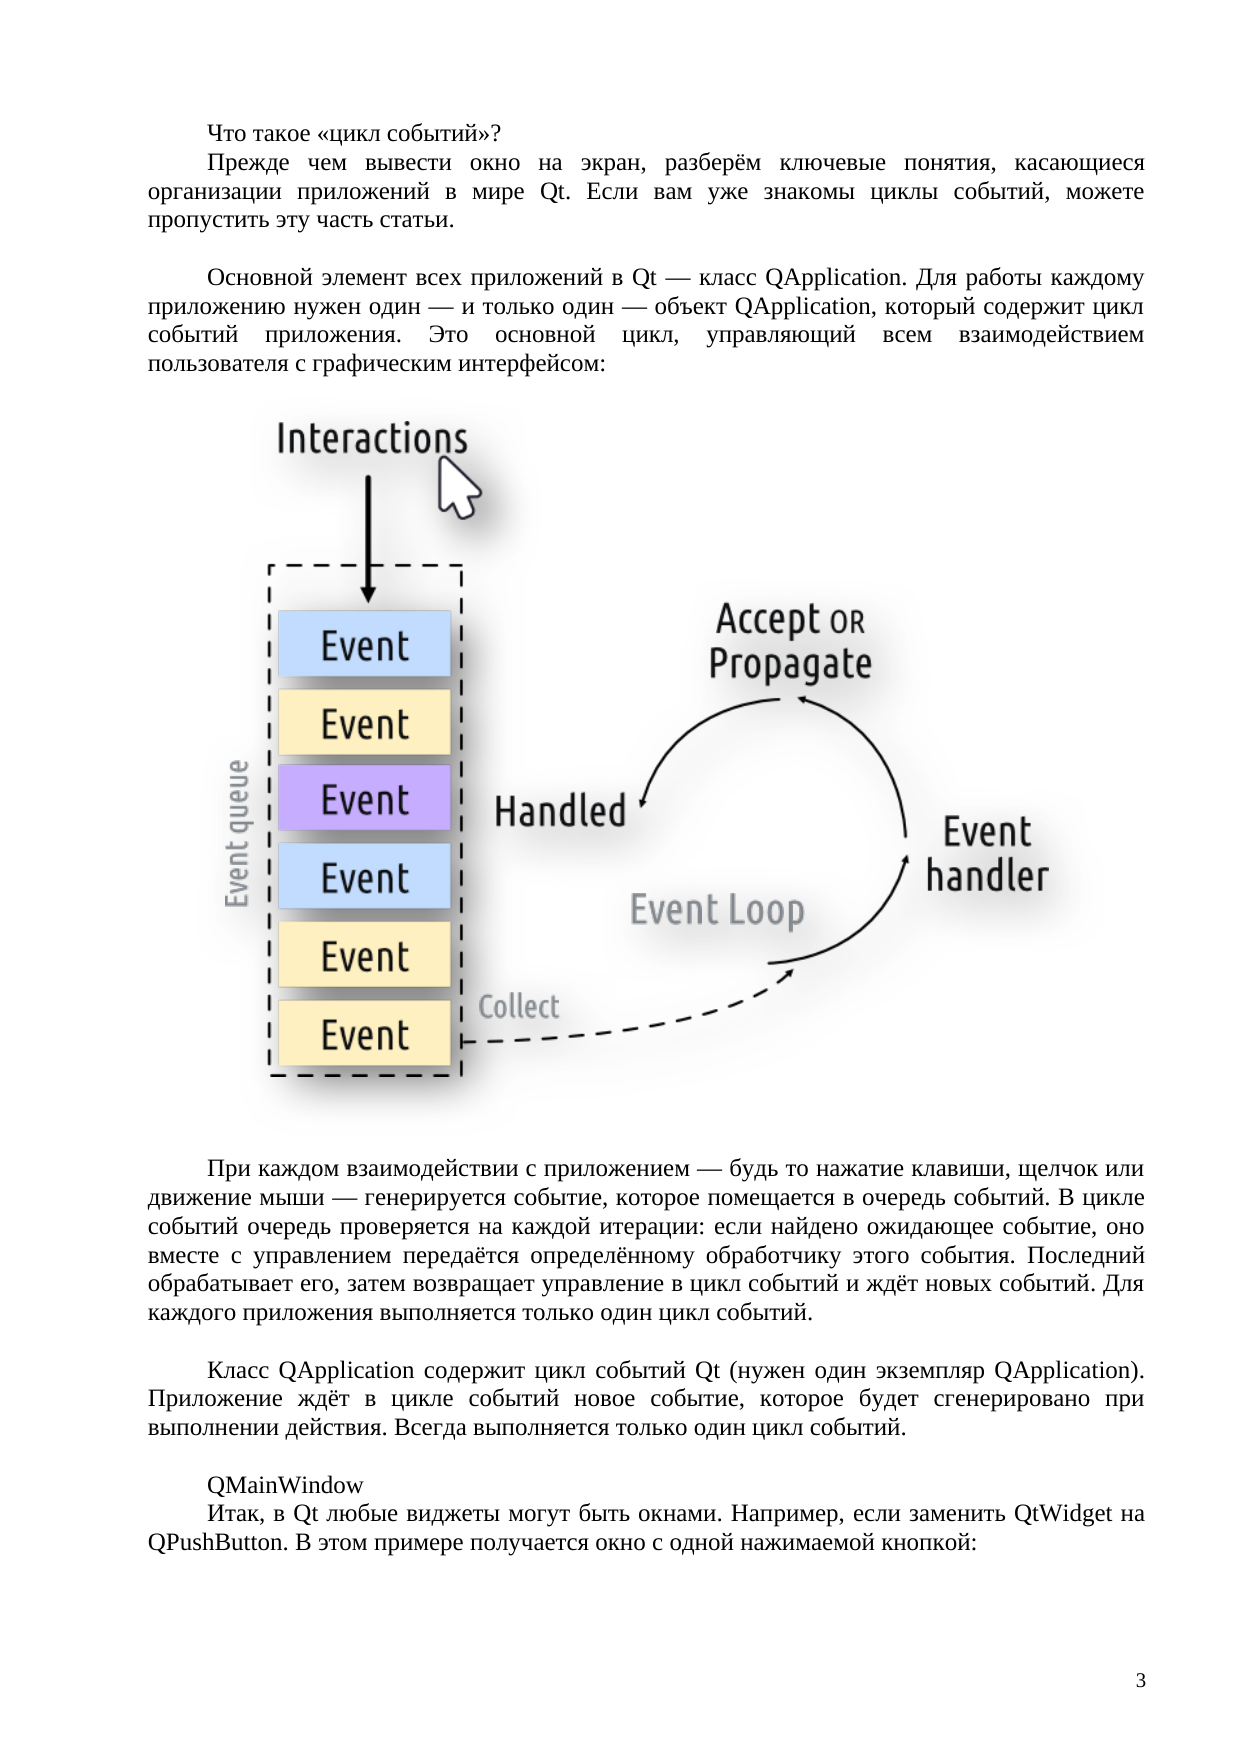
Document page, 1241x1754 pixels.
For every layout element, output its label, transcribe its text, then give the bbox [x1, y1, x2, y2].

text Класс QApplication содержит цикл событий Qt (нужен один экземпляр QApplication). Приложение ждёт в цикле событий новое событие, которое будет сгенерировано при выполнении действия. Всегда выполняется только один цикл событий. [148, 1355, 1146, 1441]
text Основной элемент всех приложений в Qt — класс QApplication. Для работы каждому приложению нужен один — и только один — объект QApplication, который содержит цикл событий приложения. Это основной цикл, управляющий всем взаимодействием пользователя с графическим интерфейсом: [148, 262, 1146, 377]
text Прежде чем вывести окно на экран, разберём ключевые понятия, касающиеся организации приложений в мире Qt. Если вам уже знакомы циклы событий, можете пропустить эту часть статьи. [148, 147, 1146, 233]
text При каждом взаимодействии с приложением — будь то нажатие клавиши, щелчок или движение мыши — генерируется событие, которое помещается в очередь событий. В цикле событий очередь проверяется на каждой итерации: если найдено ожидающее событие, оно вместе с управлением передаётся определённому обработчику этого события. Последний обрабатывает его, затем возвращает управление в цикл событий и ждёт новых событий. Для каждого приложения выполняется только один цикл событий. [148, 1153, 1146, 1326]
picture [225, 421, 1049, 1077]
text QMainWindow [148, 1470, 1146, 1498]
text Итак, в Qt любые виджеты могут быть окнами. Например, если заменить QtWidget на QPushButton. В этом примере получается окно с одной нажимаемой кнопкой: [148, 1498, 1146, 1556]
text Что такое «цикл событий»? [148, 118, 1146, 147]
